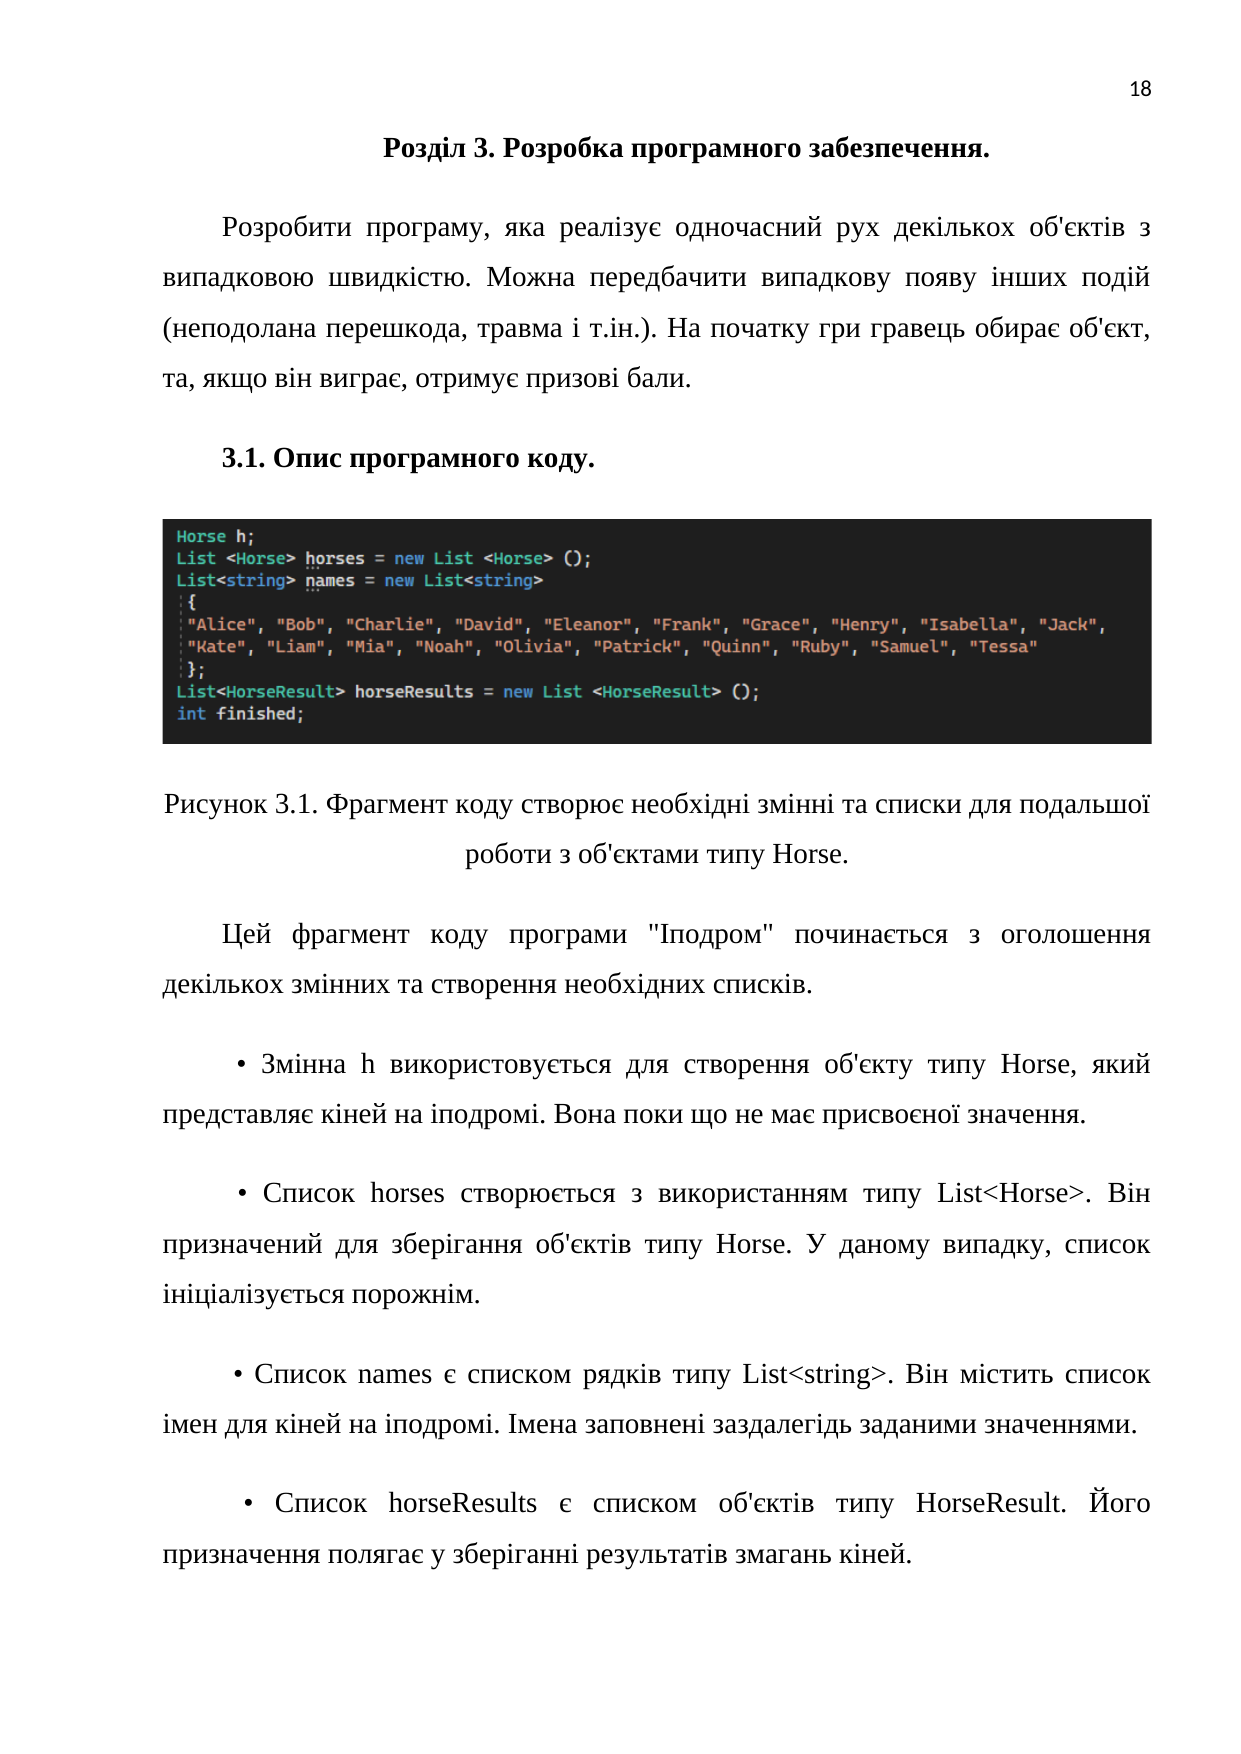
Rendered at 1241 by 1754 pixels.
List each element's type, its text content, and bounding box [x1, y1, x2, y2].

text • Список names є списком рядків типу List<string>. Він містить список імен для кіней на іподромі. Імена заповнені заздалегідь заданими значеннями. [162, 1356, 1152, 1439]
text Розділ 3. Розробка програмного забезпечення. [162, 130, 1152, 163]
text • Список horses створюється з використанням типу List<Horse>. Він призначений для зберігання об'єктів типу Horse. У даному випадку, список ініціалізується порожнім. [162, 1176, 1152, 1310]
text Цей фрагмент коду програми "Іподром" починається з оголошення декількох змінних та створення необхідних списків. [162, 916, 1152, 1000]
text 3.1. Опис програмного коду. [162, 440, 1152, 473]
text Рисунок 3.1. Фрагмент коду створює необхідні змінні та списки для подальшої роботи з об'єктами типу Horse. [162, 786, 1152, 870]
text Розробити програму, яка реалізує одночасний рух декількох об'єктів з випадковою швидкістю. Можна передбачити випадкову появу інших подій (неподолана перешкода, травма і т.ін.). На початку гри гравець обирає об'єкт, та, якщо він виграє, отримує призові бали. [162, 209, 1152, 394]
picture [162, 519, 1152, 744]
text • Список horseResults є списком об'єктів типу HorseResult. Його призначення полягає у зберіганні результатів змагань кіней. [162, 1486, 1152, 1569]
text • Змінна h використовується для створення об'єкту типу Horse, який представляє кіней на іподромі. Вона поки що не має присвоєної значення. [162, 1046, 1152, 1130]
